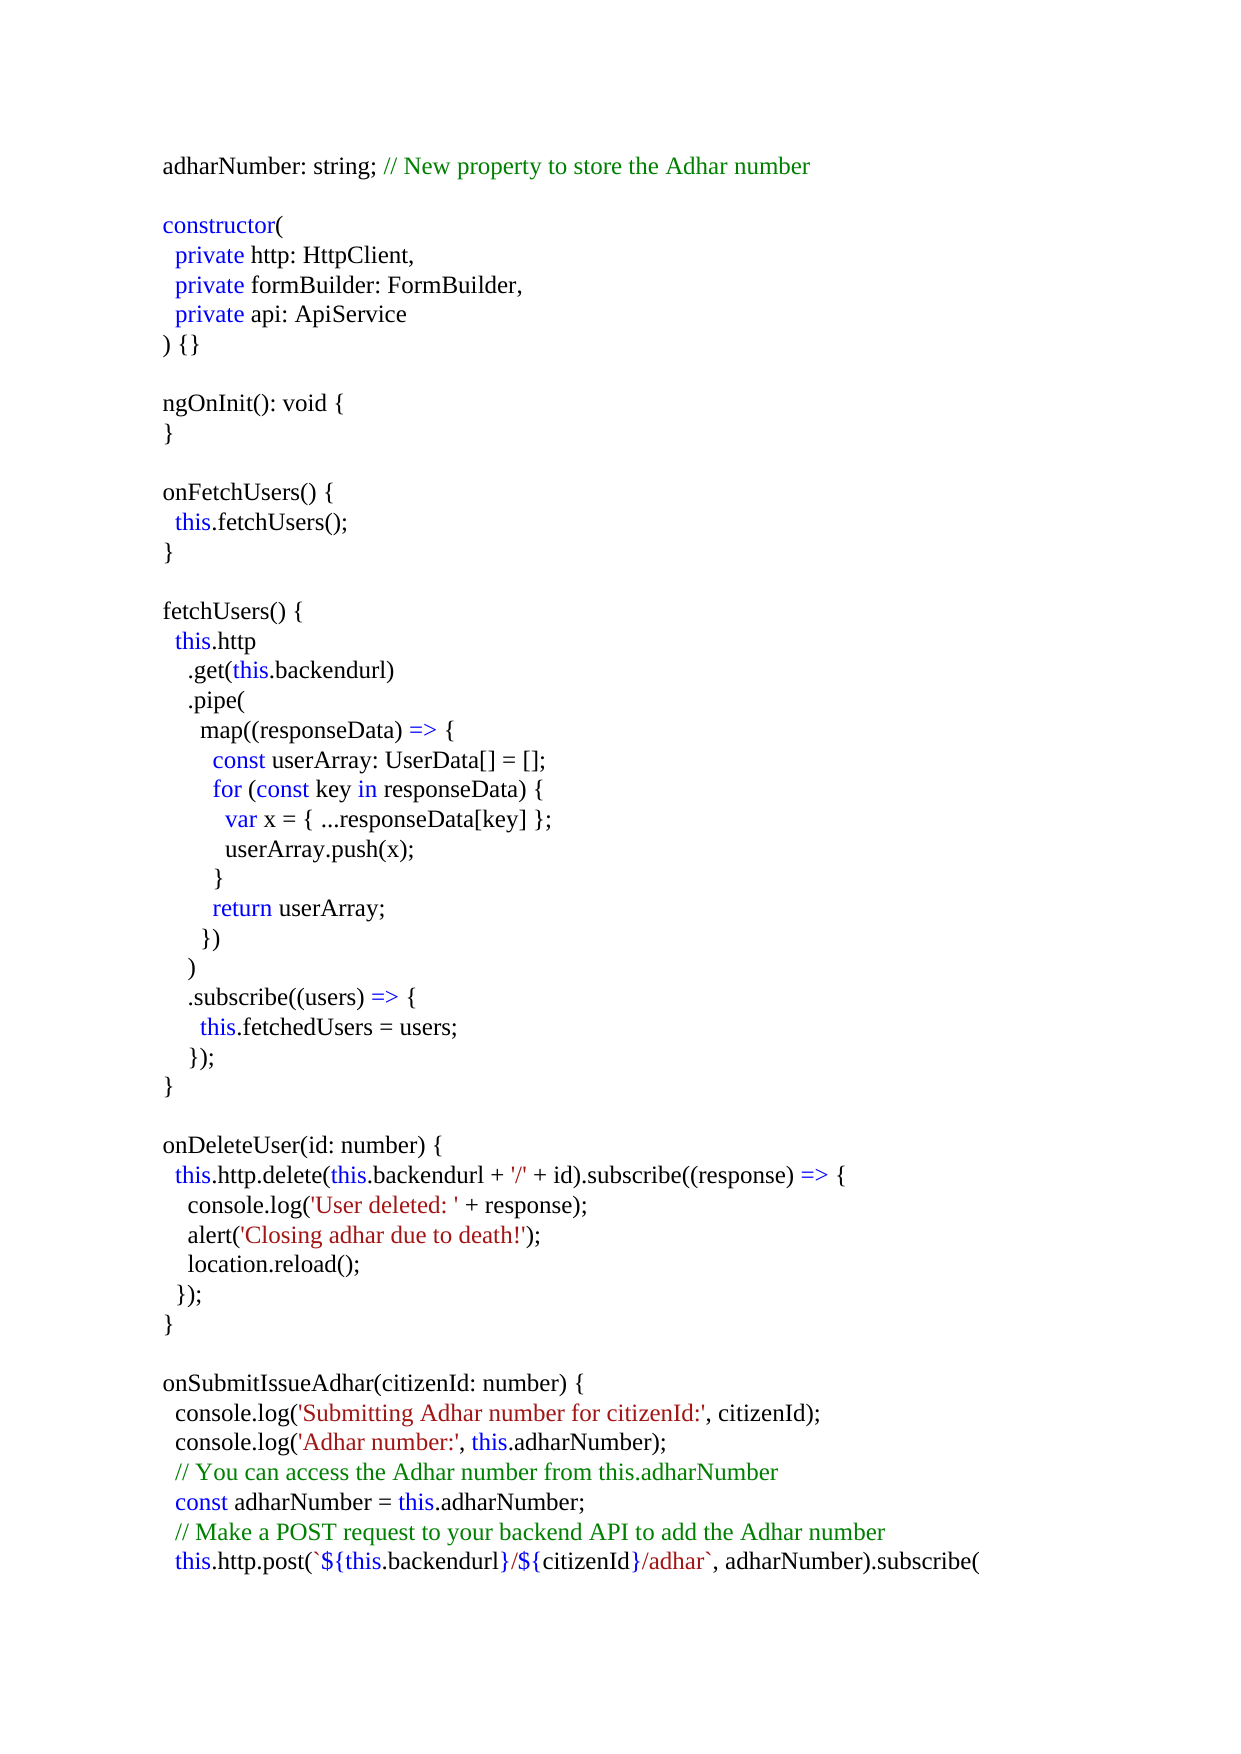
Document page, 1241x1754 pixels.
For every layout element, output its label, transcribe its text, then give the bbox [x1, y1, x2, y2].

text constructor( [150, 209, 1090, 239]
text location.reload(); [150, 1248, 1090, 1278]
text ngOnInit(): void { [150, 387, 1090, 417]
text }); [150, 1278, 1090, 1308]
text }); [150, 1041, 1090, 1070]
text this.http [150, 625, 1090, 655]
text console.log('User deleted: ' + response); [150, 1189, 1090, 1219]
text .get(this.backendurl) [150, 655, 1090, 684]
text this.http.delete(this.backendurl + '/' + id).subscribe((response) => { [150, 1159, 1090, 1189]
text ) {} [150, 328, 1090, 358]
text } [150, 536, 1090, 566]
text } [150, 417, 1090, 447]
text var x = { ...responseData[key] }; [150, 803, 1090, 833]
text fetchUsers() { [150, 595, 1090, 625]
text return userArray; [150, 892, 1090, 922]
text this.http.post(`${this.backendurl}/${citizenId}/adhar`, adharNumber).subscribe( [150, 1545, 1090, 1575]
text } [150, 862, 1090, 892]
text map((responseData) => { [150, 714, 1090, 744]
text .pipe( [150, 684, 1090, 714]
text this.fetchUsers(); [150, 506, 1090, 536]
text // Make a POST request to your backend API to add the Adhar number [150, 1516, 1090, 1545]
text console.log('Adhar number:', this.adharNumber); [150, 1427, 1090, 1456]
text onDeleteUser(id: number) { [150, 1130, 1090, 1159]
text private http: HttpClient, [150, 239, 1090, 269]
text const userArray: UserData[] = []; [150, 744, 1090, 773]
text ) [150, 952, 1090, 981]
text alert('Closing adhar due to death!'); [150, 1219, 1090, 1248]
text this.fetchedUsers = users; [150, 1011, 1090, 1041]
text userArray.push(x); [150, 833, 1090, 862]
text for (const key in responseData) { [150, 773, 1090, 803]
text onSubmitIssueAdhar(citizenId: number) { [150, 1367, 1090, 1397]
text } [150, 1070, 1090, 1100]
text adharNumber: string; // New property to store the Adhar number [150, 150, 1090, 180]
text }) [150, 922, 1090, 952]
text } [150, 1308, 1090, 1337]
text const adharNumber = this.adharNumber; [150, 1486, 1090, 1516]
text // You can access the Adhar number from this.adharNumber [150, 1456, 1090, 1486]
text console.log('Submitting Adhar number for citizenId:', citizenId); [150, 1397, 1090, 1427]
text private formBuilder: FormBuilder, [150, 269, 1090, 298]
text .subscribe((users) => { [150, 981, 1090, 1011]
text private api: ApiService [150, 298, 1090, 328]
text onFetchUsers() { [150, 477, 1090, 506]
